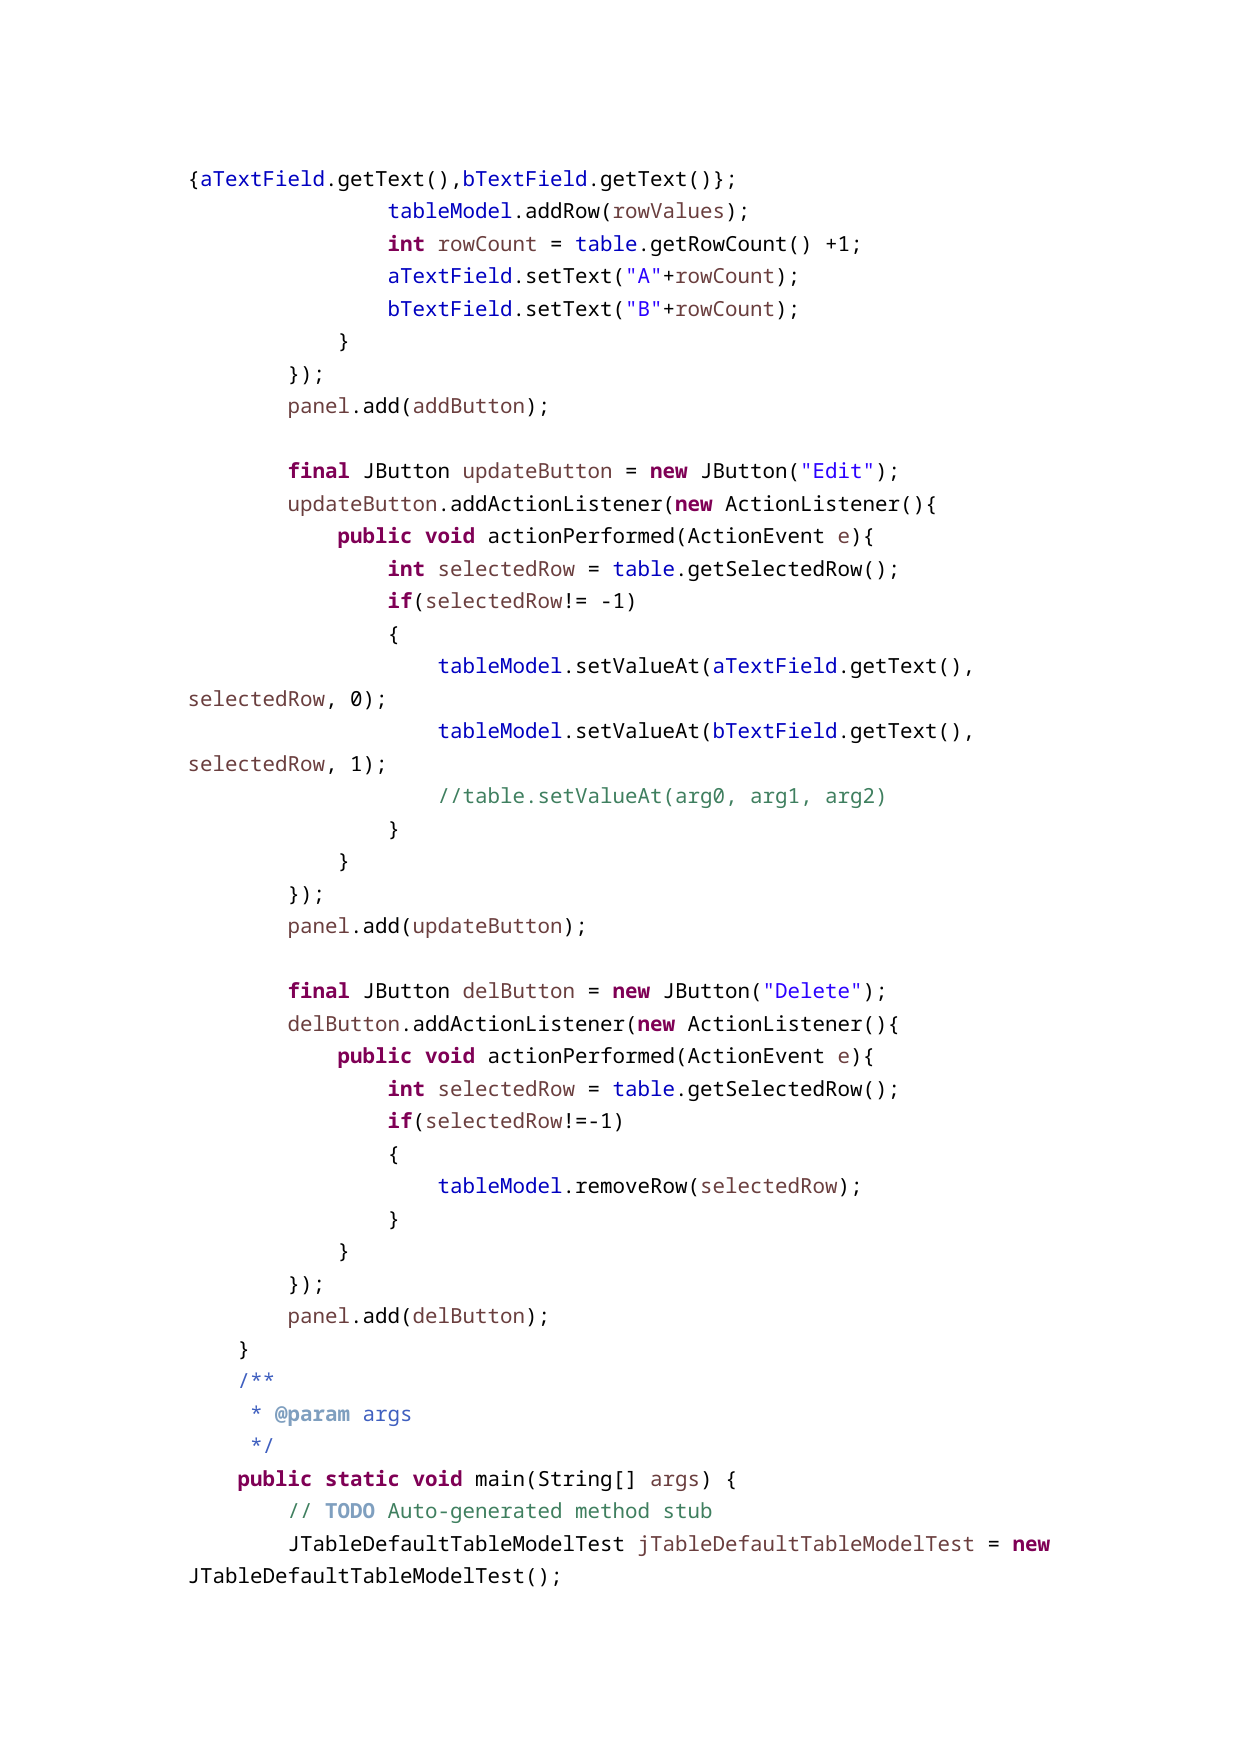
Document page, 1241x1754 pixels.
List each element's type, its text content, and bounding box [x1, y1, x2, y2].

text } [187, 1234, 1053, 1267]
text } [187, 1202, 1053, 1234]
text int rowCount = table.getRowCount() +1; [187, 227, 1053, 259]
text // TODO Auto-generated method stub [187, 1494, 1053, 1527]
text } [187, 1332, 1053, 1364]
text } [187, 324, 1053, 357]
text panel.add(updateButton); [187, 909, 1053, 942]
text delButton.addActionListener(new ActionListener(){ [187, 1007, 1053, 1039]
text public void actionPerformed(ActionEvent e){ [187, 1039, 1053, 1072]
text */ [187, 1429, 1053, 1462]
text * @param args [187, 1397, 1053, 1429]
text aTextField.setText("A"+rowCount); [187, 259, 1053, 292]
text if(selectedRow!= -1) [187, 584, 1053, 617]
text int selectedRow = table.getSelectedRow(); [187, 552, 1053, 584]
text }); [187, 357, 1053, 389]
text int selectedRow = table.getSelectedRow(); [187, 1072, 1053, 1104]
text public void actionPerformed(ActionEvent e){ [187, 519, 1053, 552]
text tableModel.setValueAt(bTextField.getText(), selectedRow, 1); [187, 714, 1053, 779]
text tableModel.addRow(rowValues); [187, 194, 1053, 227]
text panel.add(addButton); [187, 389, 1053, 422]
text { [187, 1137, 1053, 1169]
text final JButton updateButton = new JButton("Edit"); [187, 454, 1053, 487]
text /** [187, 1364, 1053, 1397]
text panel.add(delButton); [187, 1299, 1053, 1332]
text bTextField.setText("B"+rowCount); [187, 292, 1053, 324]
text JTableDefaultTableModelTest jTableDefaultTableModelTest = new JTableDefaultTableModelTest(); [187, 1527, 1053, 1592]
text }); [187, 877, 1053, 909]
text public static void main(String[] args) { [187, 1462, 1053, 1494]
text //table.setValueAt(arg0, arg1, arg2) [187, 779, 1053, 812]
text tableModel.removeRow(selectedRow); [187, 1169, 1053, 1202]
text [187, 162, 1053, 194]
text { [187, 617, 1053, 649]
text } [187, 844, 1053, 877]
text if(selectedRow!=-1) [187, 1104, 1053, 1137]
text }); [187, 1267, 1053, 1299]
text tableModel.setValueAt(aTextField.getText(), selectedRow, 0); [187, 649, 1053, 714]
text final JButton delButton = new JButton("Delete"); [187, 974, 1053, 1007]
text } [187, 812, 1053, 844]
text updateButton.addActionListener(new ActionListener(){ [187, 487, 1053, 519]
